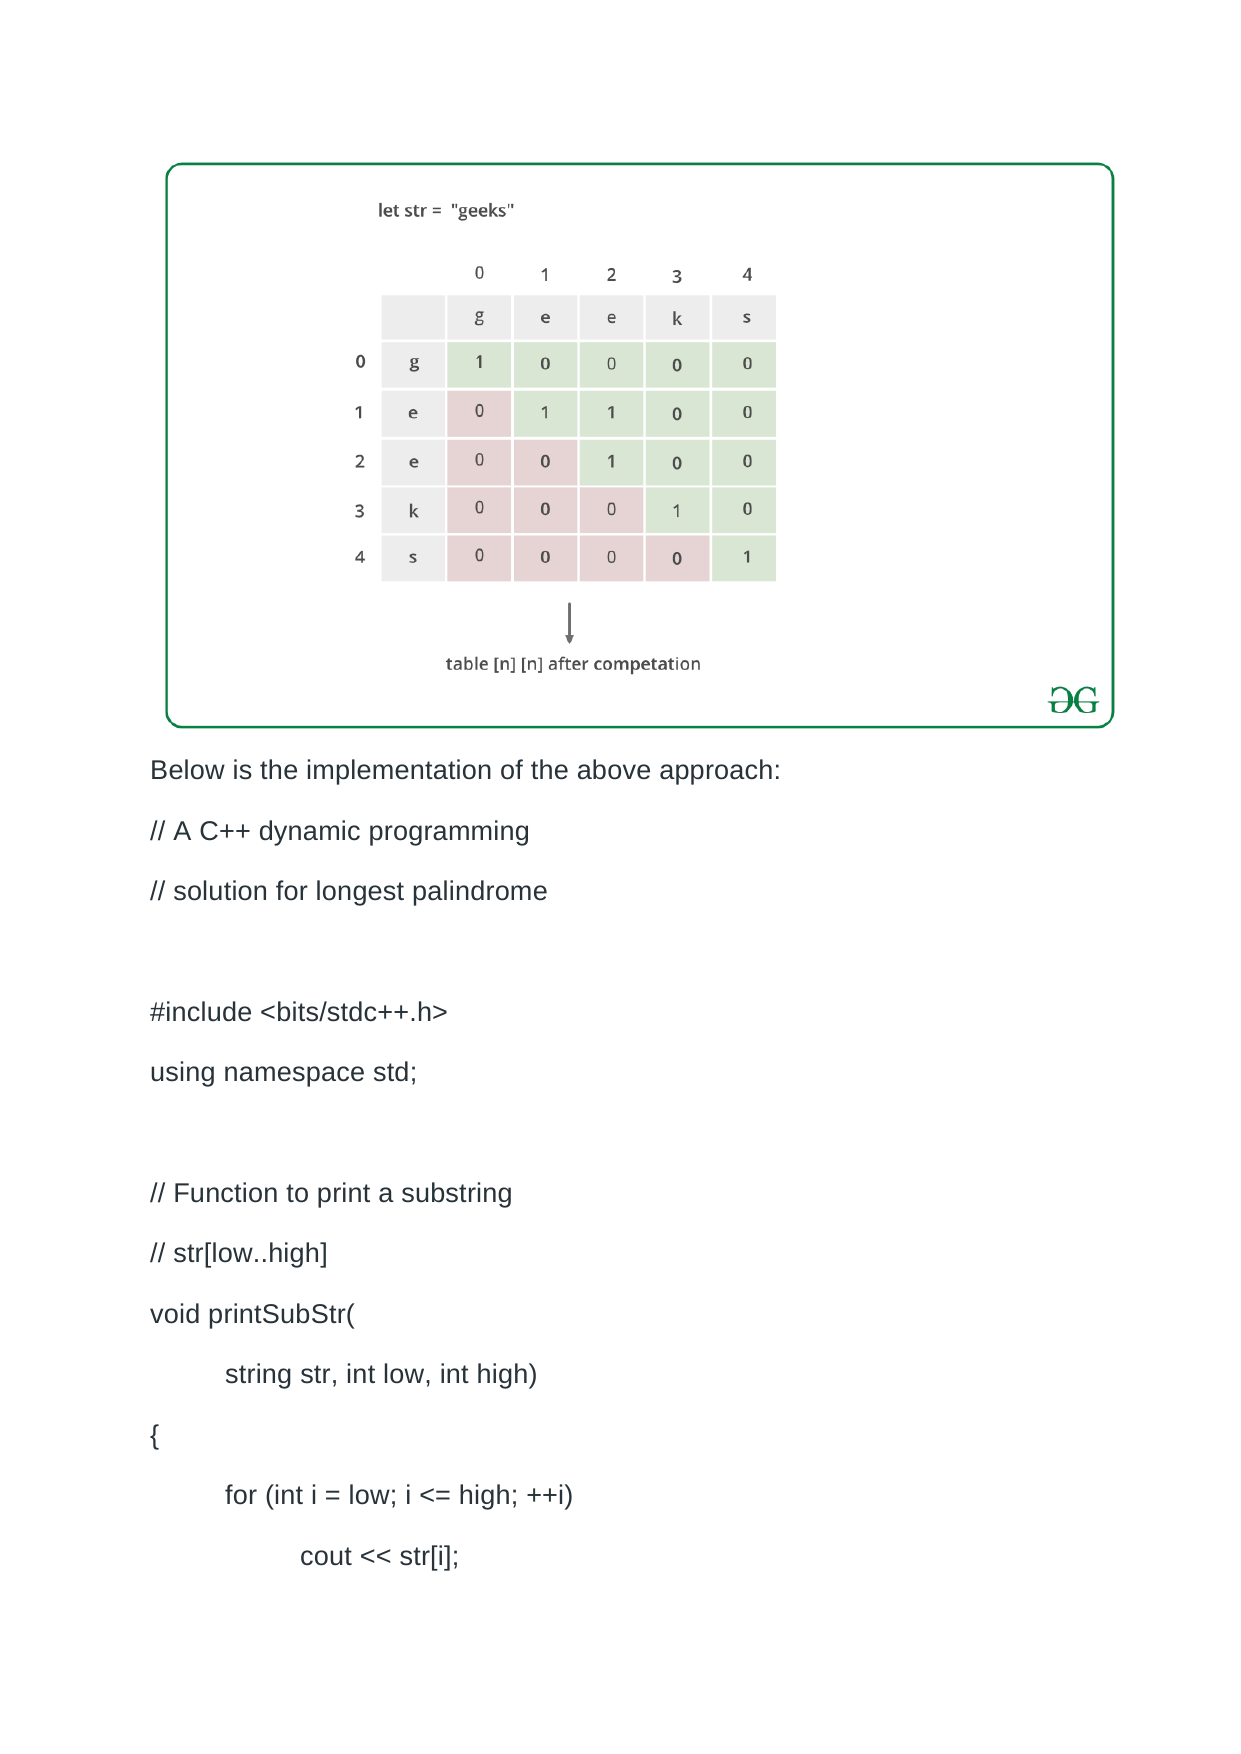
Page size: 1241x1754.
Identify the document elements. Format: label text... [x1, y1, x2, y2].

text cout << str[i]; [150, 1539, 1090, 1571]
text #include <bits/stdc++.h> [150, 996, 1090, 1027]
text // solution for longest palindrome [150, 875, 1090, 906]
text for (int i = low; i <= high; ++i) [150, 1479, 1090, 1510]
text using namespace std; [150, 1056, 1090, 1087]
text // A C++ dynamic programming [150, 814, 1090, 846]
picture [150, 150, 1126, 739]
text // str[low..high] [150, 1237, 1090, 1269]
text string str, int low, int high) [150, 1358, 1090, 1389]
text { [150, 1419, 1090, 1450]
text void printSubStr( [150, 1298, 1090, 1329]
text // Function to print a substring [150, 1177, 1090, 1208]
text Below is the implementation of the above approach: [150, 754, 1090, 785]
